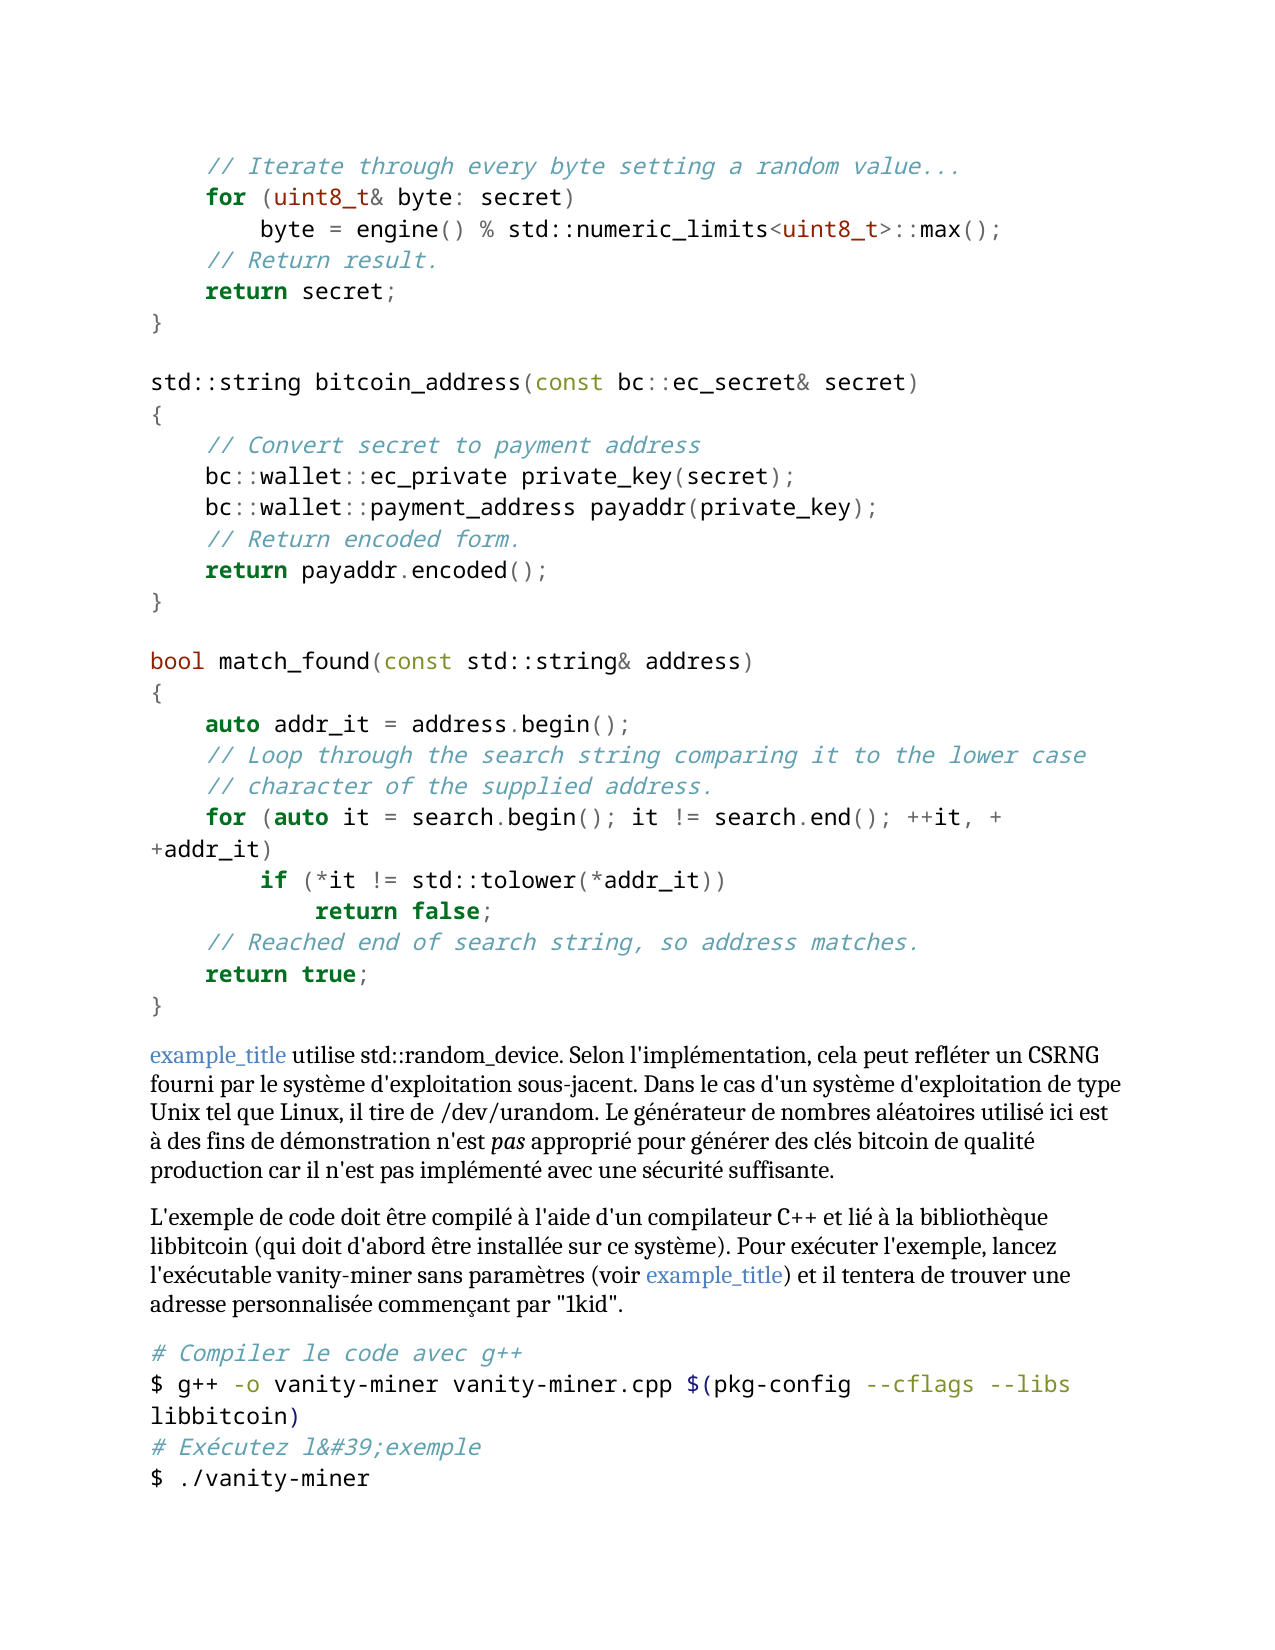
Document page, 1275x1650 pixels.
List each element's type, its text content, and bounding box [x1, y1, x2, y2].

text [150, 150, 1125, 1020]
text example_title utilise std::random_device. Selon l'implémentation, cela peut refléter un CSRNG fourni par le système d'exploitation sous-jacent. Dans le cas d'un système d'exploitation de type Unix tel que Linux, il tire de /dev/urandom. Le générateur de nombres aléatoires utilisé ici est à des fins de démonstration n'est pas approprié pour générer des clés bitcoin de qualité production car il n'est pas implémenté avec une sécurité suffisante. [150, 1041, 1125, 1184]
text L'exemple de code doit être compilé à l'aide d'un compilateur C++ et lié à la bibliothèque libbitcoin (qui doit d'abord être installée sur ce système). Pour exécuter l'exemple, lancez l'exécutable vanity-miner sans paramètres (voir example_title) et il tentera de trouver une adresse personnalisée commençant par "1kid". [150, 1203, 1125, 1318]
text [150, 1337, 1125, 1493]
